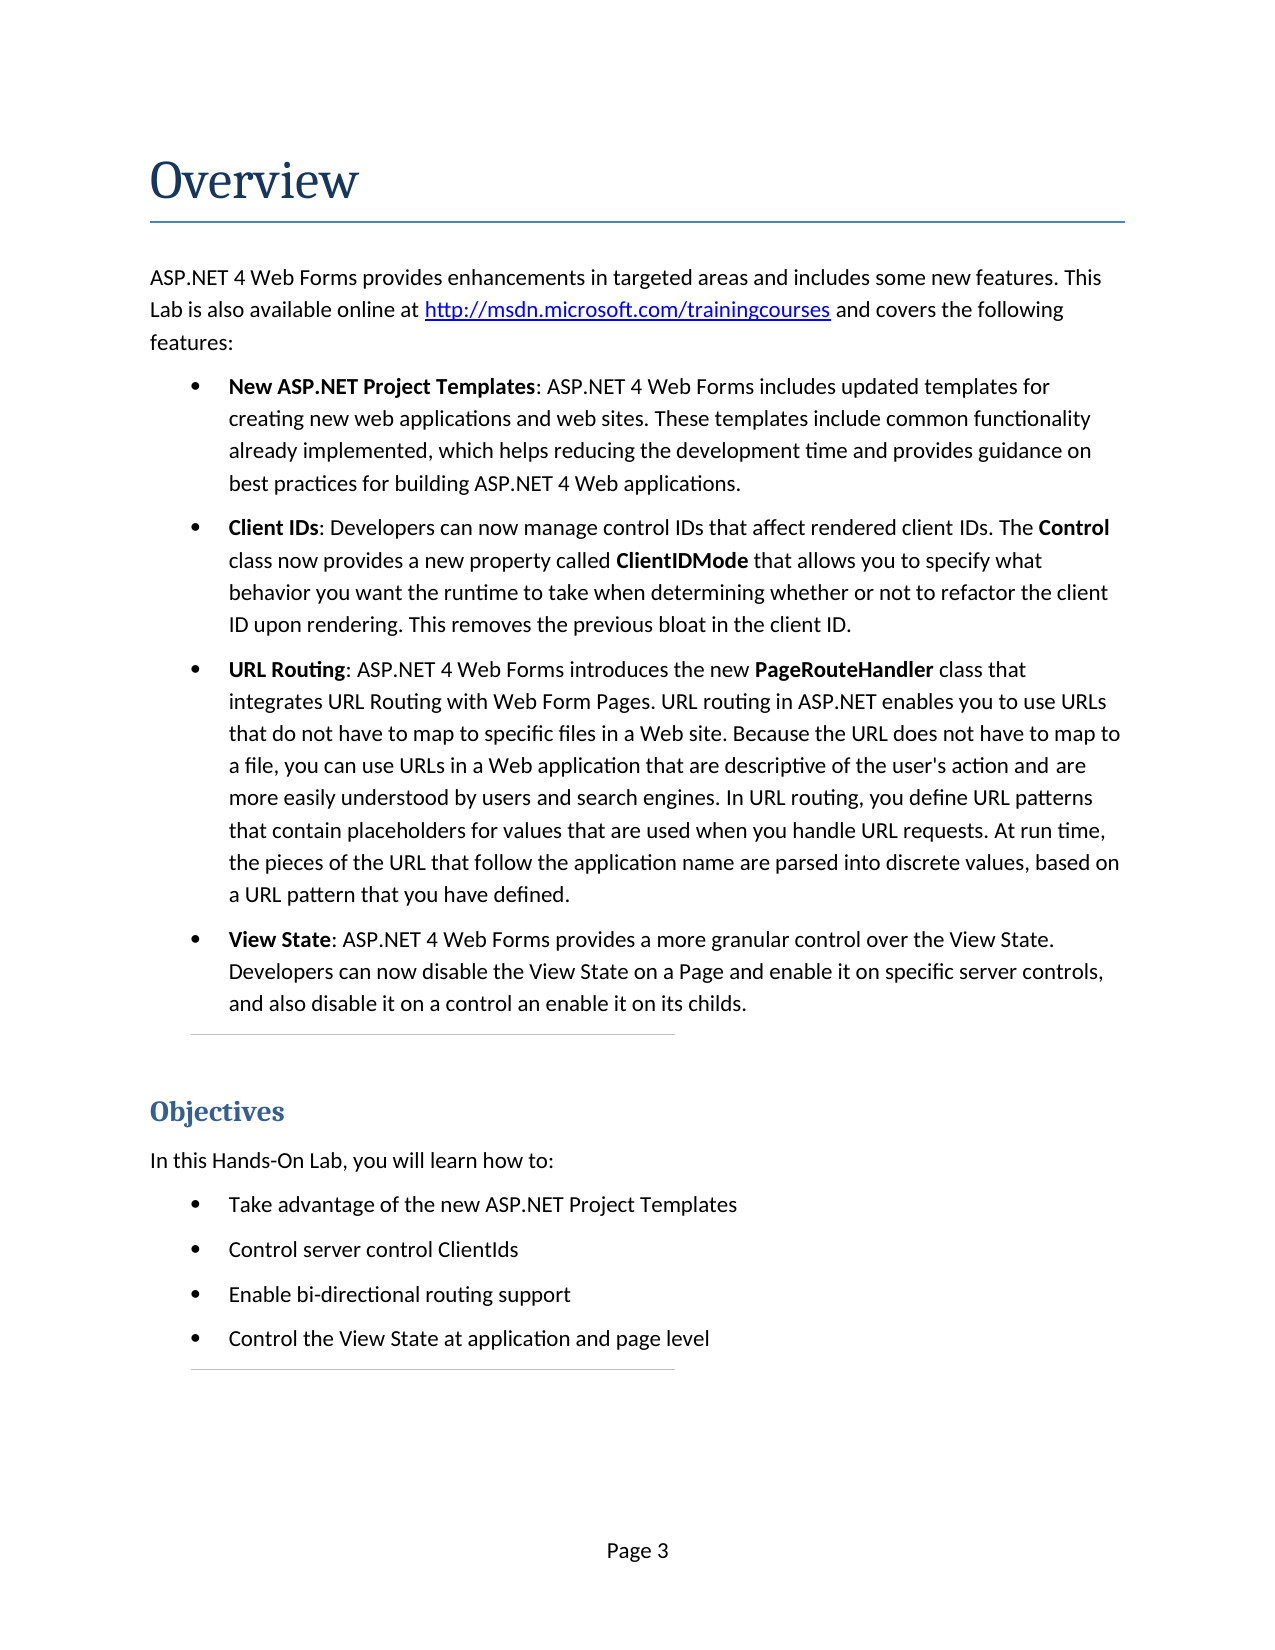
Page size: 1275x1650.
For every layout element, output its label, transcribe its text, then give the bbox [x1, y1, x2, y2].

list Enable bi-directional routing support [191, 1280, 1125, 1308]
list New ASP.NET Project Templates: ASP.NET 4 Web Forms includes updated templates for creating new web applications and web sites. These templates include common functionality already implemented, which helps reducing the development time and provides guidance on best practices for building ASP.NET 4 Web applications. [191, 372, 1125, 497]
list Take advantage of the new ASP.NET Project Templates [191, 1191, 1125, 1218]
list URL Routing: ASP.NET 4 Web Forms introduces the new PageRouteHandler class that integrates URL Routing with Web Form Pages. URL routing in ASP.NET enables you to use URLs that do not have to map to specific files in a Web site. Because the URL does not have to map to a file, you can use URLs in a Web application that are descriptive of the user's action and are more easily understood by users and search engines. In URL routing, you define URL patterns that contain placeholders for values that are used when you handle URL requests. At run time, the pieces of the URL that follow the application name are parsed into discrete values, based on a URL pattern that you have defined. [191, 655, 1125, 908]
text In this Hands-On Lab, you will learn how to: [150, 1146, 1125, 1174]
list Control the View State at application and page level [191, 1324, 1125, 1353]
list View State: ASP.NET 4 Web Forms provides a more granular control over the View State. Developers can now disable the View State on a Page and enable it on specific server controls, and also disable it on a control an enable it on its childs. [191, 925, 1125, 1017]
list Client IDs: Developers can now manage control IDs that affect rendered client IDs. The Control class now provides a new property called ClientIDMode that allows you to specify what behavior you want the runtime to take when determining whether or not to refactor the client ID upon rendering. This removes the previous bloat in the client ID. [191, 513, 1125, 638]
subtitle Objectives [150, 1095, 1125, 1128]
text ASP.NET 4 Web Forms provides enhancements in targeted areas and includes some new features. This Lab is also available online at http://msdn.microsoft.com/trainingcourses and covers the following features: [150, 263, 1125, 356]
list Control server control ClientIds [191, 1235, 1125, 1263]
